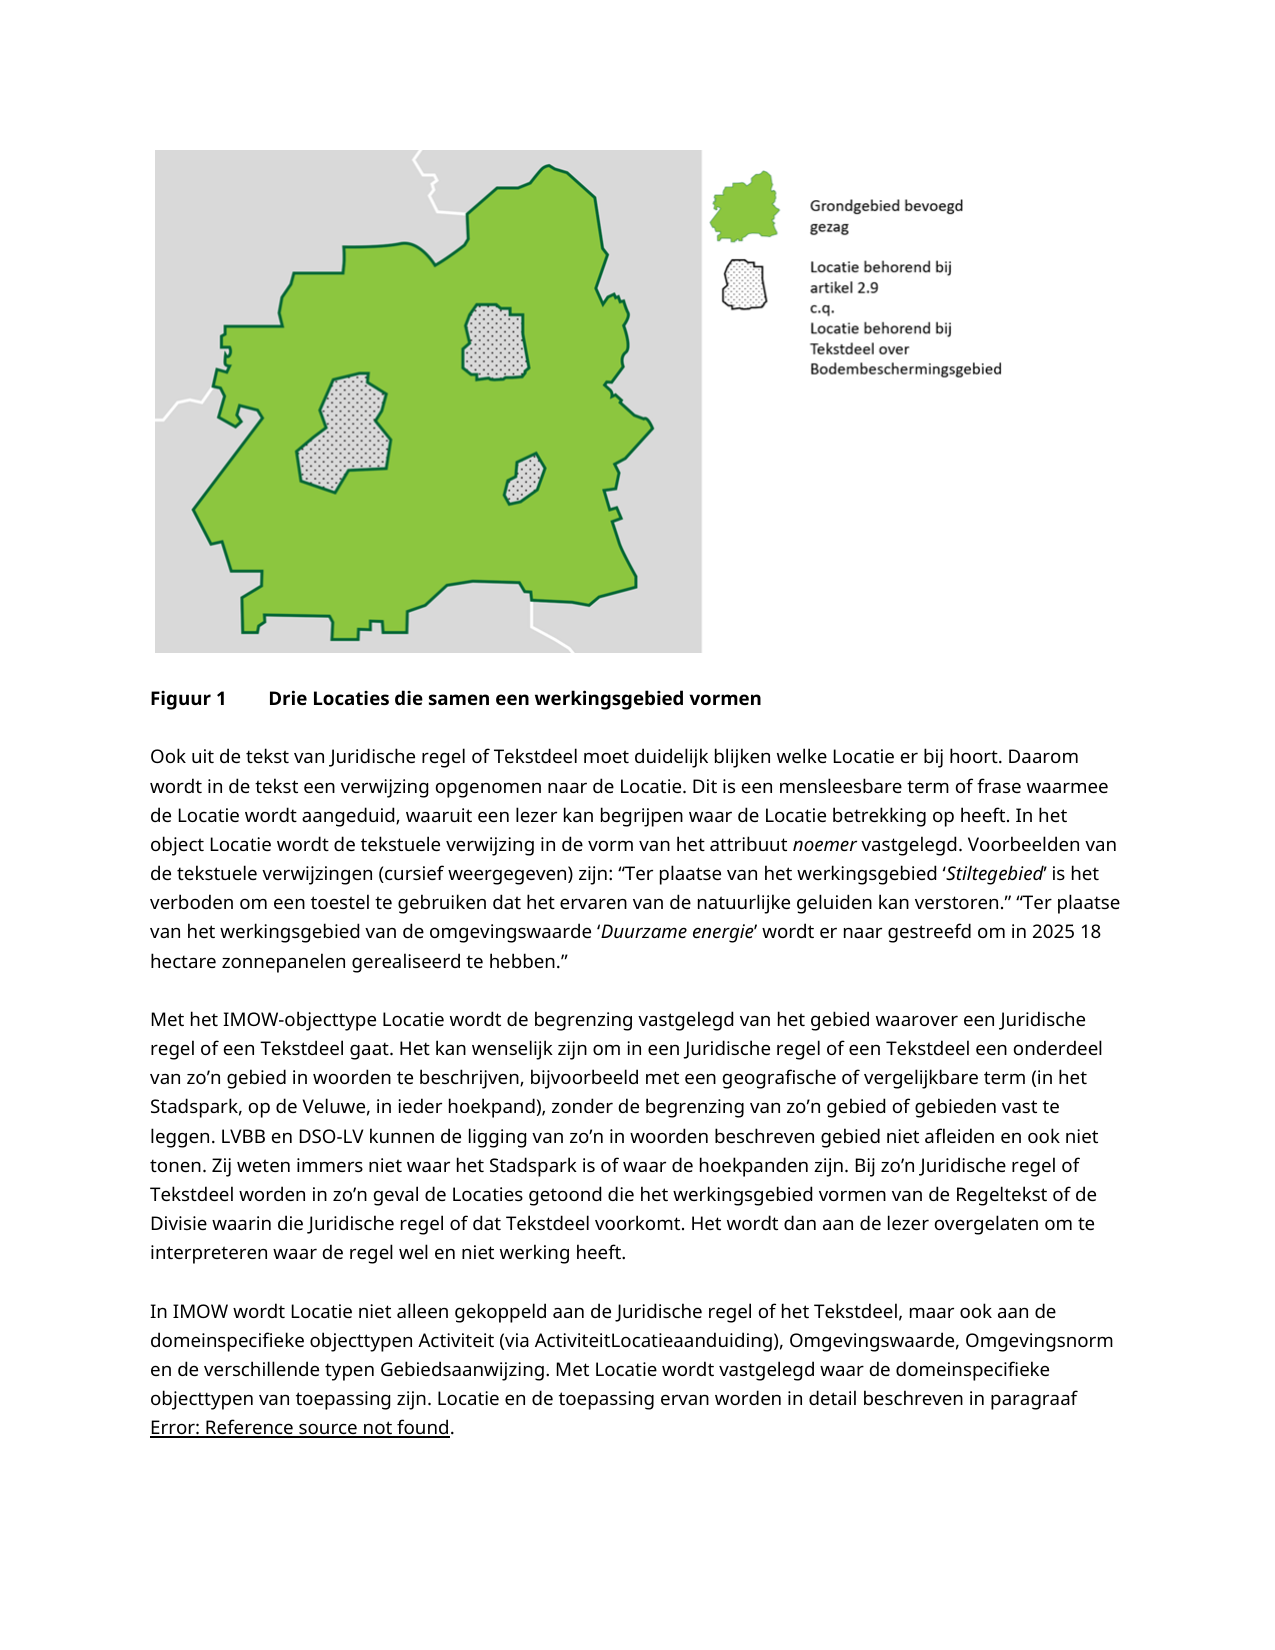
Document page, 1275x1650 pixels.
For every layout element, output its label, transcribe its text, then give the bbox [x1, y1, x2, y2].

text Met het IMOW-objecttype Locatie wordt de begrenzing vastgelegd van het gebied waarover een Juridische regel of een Tekstdeel gaat. Het kan wenselijk zijn om in een Juridische regel of een Tekstdeel een onderdeel van zo’n gebied in woorden te beschrijven, bijvoorbeeld met een geografische of vergelijkbare term (in het Stadspark, op de Veluwe, in ieder hoekpand), zonder de begrenzing van zo’n gebied of gebieden vast te leggen. LVBB en DSO-LV kunnen de ligging van zo’n in woorden beschreven gebied niet afleiden en ook niet tonen. Zij weten immers niet waar het Stadspark is of waar de hoekpanden zijn. Bij zo’n Juridische regel of Tekstdeel worden in zo’n geval de Locaties getoond die het werkingsgebied vormen van de Regeltekst of de Divisie waarin die Juridische regel of dat Tekstdeel voorkomt. Het wordt dan aan de lezer overgelaten om te interpreteren waar de regel wel en niet werking heeft. [150, 1003, 1125, 1266]
text Ook uit de tekst van Juridische regel of Tekstdeel moet duidelijk blijken welke Locatie er bij hoort. Daarom wordt in de tekst een verwijzing opgenomen naar de Locatie. Dit is een mensleesbare term of frase waarmee de Locatie wordt aangeduid, waaruit een lezer kan begrijpen waar de Locatie betrekking op heeft. In het object Locatie wordt de tekstuele verwijzing in de vorm van het attribuut noemer vastgelegd. Voorbeelden van de tekstuele verwijzingen (cursief weergegeven) zijn: “Ter plaatse van het werkingsgebied ‘Stiltegebied’ is het verboden om een toestel te gebruiken dat het ervaren van de natuurlijke geluiden kan verstoren.” “Ter plaatse van het werkingsgebied van de omgevingswaarde ‘Duurzame energie’ wordt er naar gestreefd om in 2025 18 hectare zonnepanelen gerealiseerd te hebben.” [150, 741, 1125, 974]
picture [155, 150, 1025, 653]
text Drie Locaties die samen een werkingsgebied vormen [150, 682, 1125, 711]
